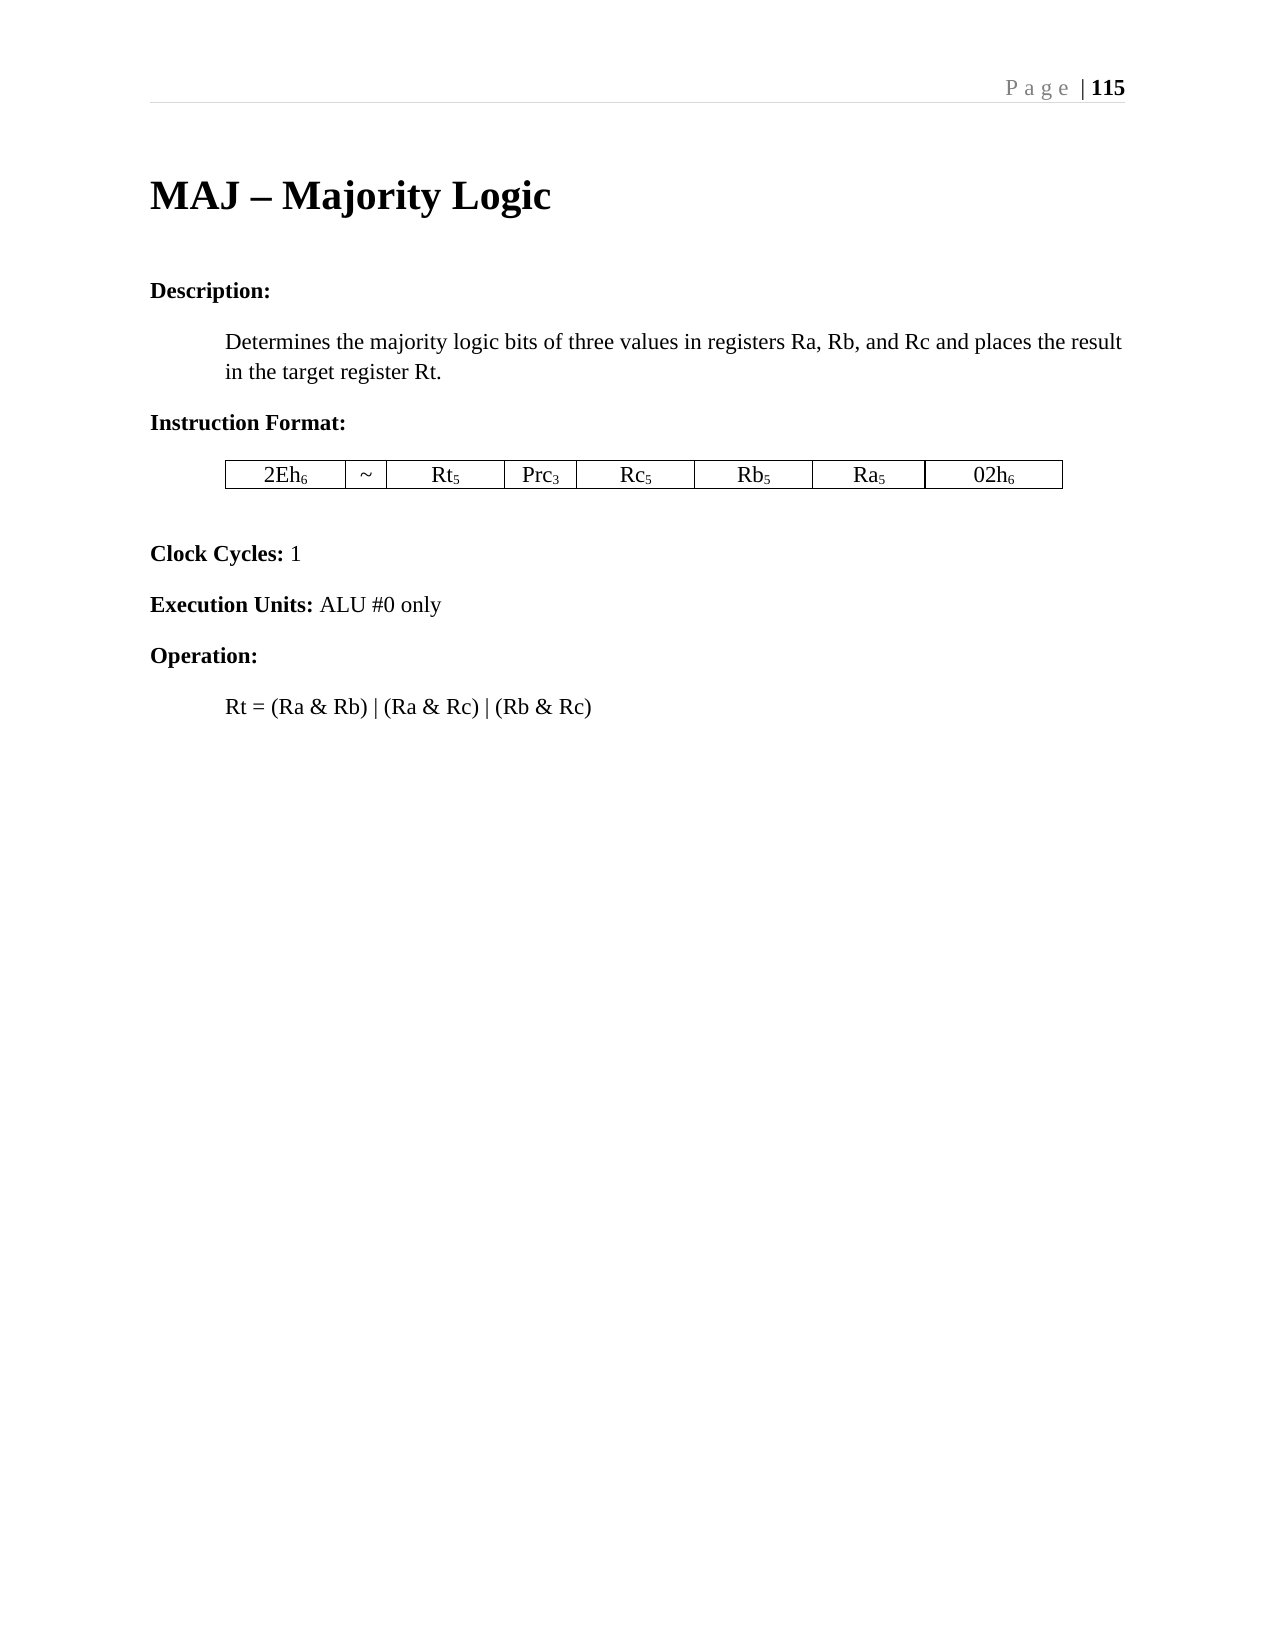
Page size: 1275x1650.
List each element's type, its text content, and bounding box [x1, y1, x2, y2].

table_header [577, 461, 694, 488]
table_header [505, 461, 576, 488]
text Determines the majority logic bits of three values in registers Ra, Rb, and Rc and places the result in the target register Rt. [225, 328, 1125, 384]
text Rt = (Ra & Rb) | (Ra & Rc) | (Rb & Rc) [225, 693, 1125, 719]
text Description: [150, 277, 1125, 303]
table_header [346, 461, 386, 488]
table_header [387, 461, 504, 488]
text Operation: [150, 642, 1125, 668]
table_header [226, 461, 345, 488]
text Execution Units: ALU #0 only [150, 591, 1125, 617]
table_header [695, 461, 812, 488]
subtitle MAJ – Majority Logic [150, 171, 1125, 219]
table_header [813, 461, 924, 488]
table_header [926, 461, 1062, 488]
text Clock Cycles: 1 [150, 540, 1125, 566]
text Instruction Format: [150, 409, 1125, 436]
